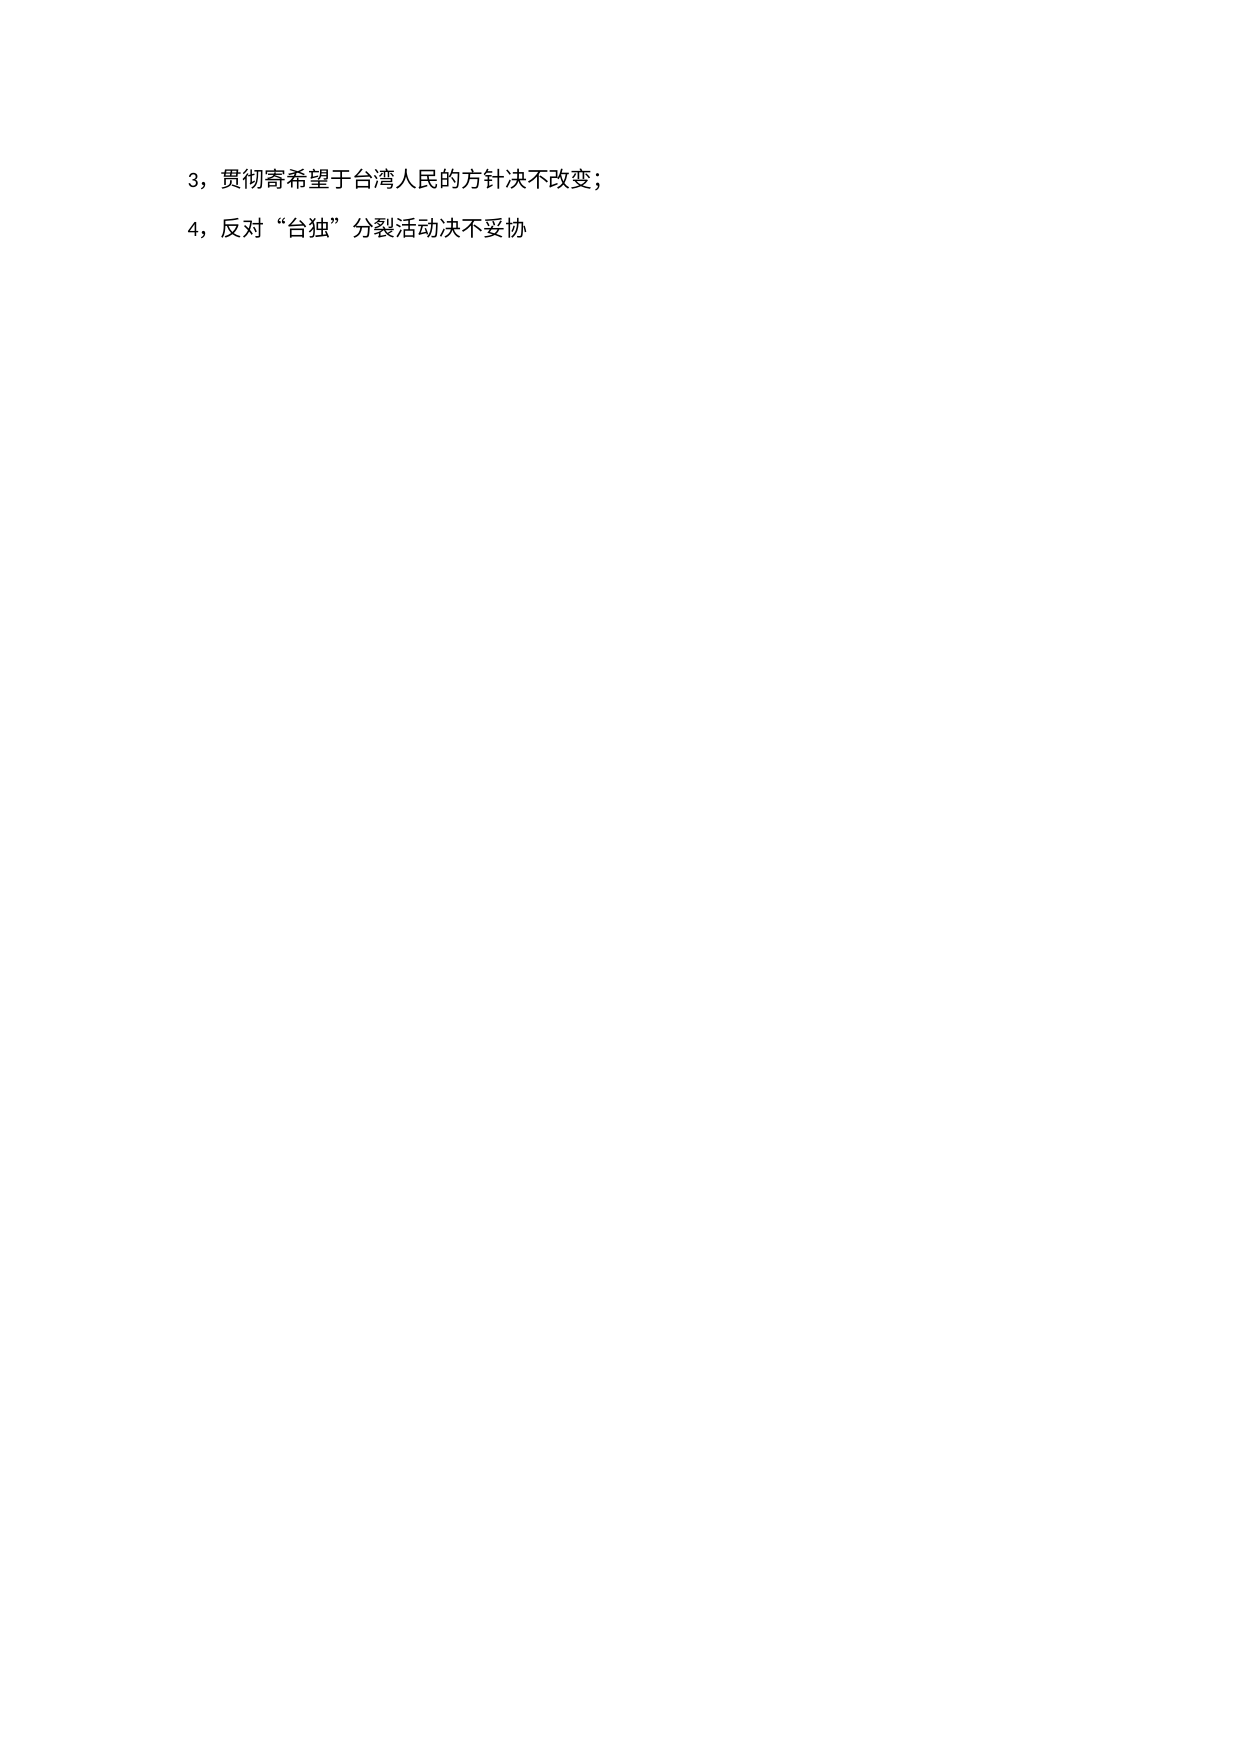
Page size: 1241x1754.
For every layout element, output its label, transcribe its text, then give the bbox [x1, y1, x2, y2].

text 3，贯彻寄希望于台湾人民的方针决不改变； [187, 162, 1053, 194]
text 4，反对“台独”分裂活动决不妥协 [187, 210, 1053, 243]
